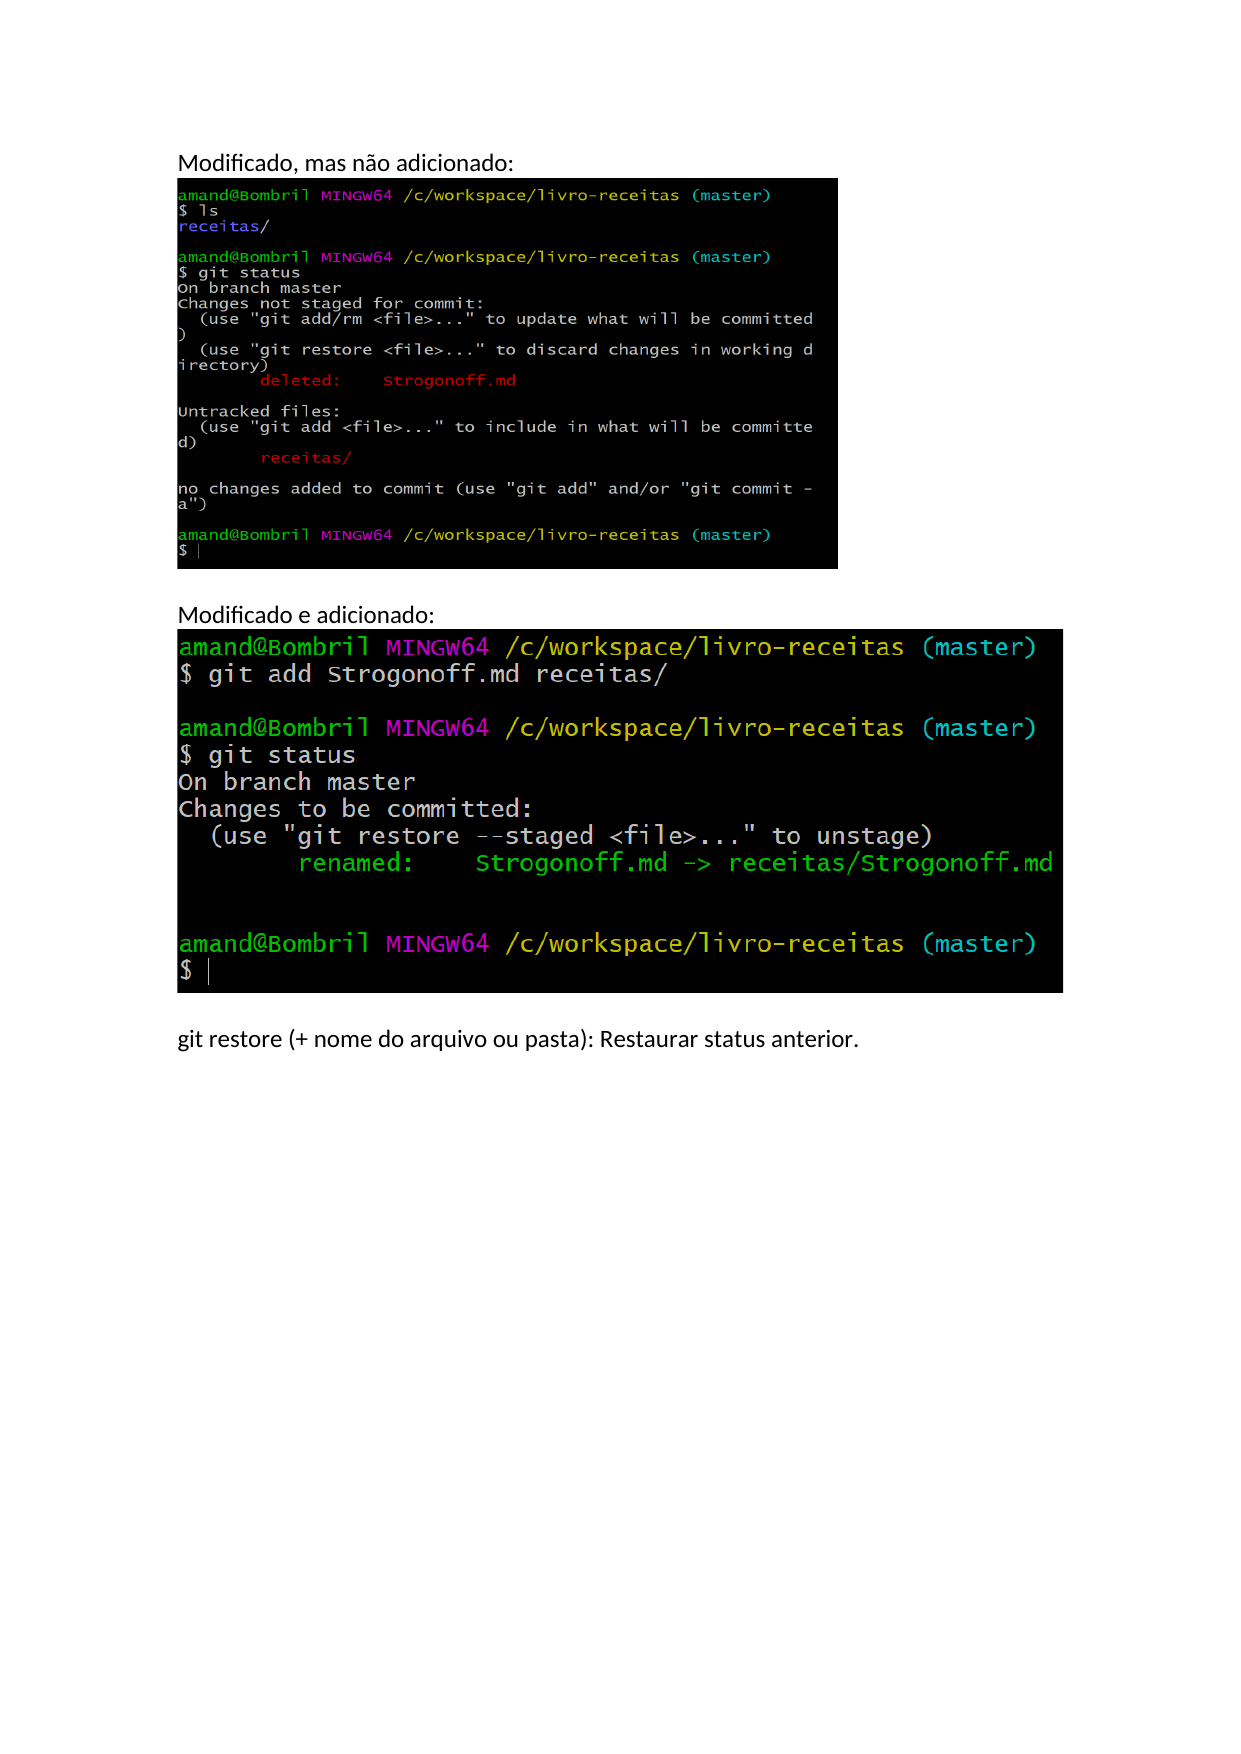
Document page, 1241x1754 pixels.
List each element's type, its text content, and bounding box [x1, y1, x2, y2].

text git restore (+ nome do arquivo ou pasta): Restaurar status anterior. [177, 1023, 1063, 1053]
picture [177, 629, 1064, 993]
picture [177, 178, 838, 569]
text Modificado e adicionado: [177, 599, 1063, 629]
